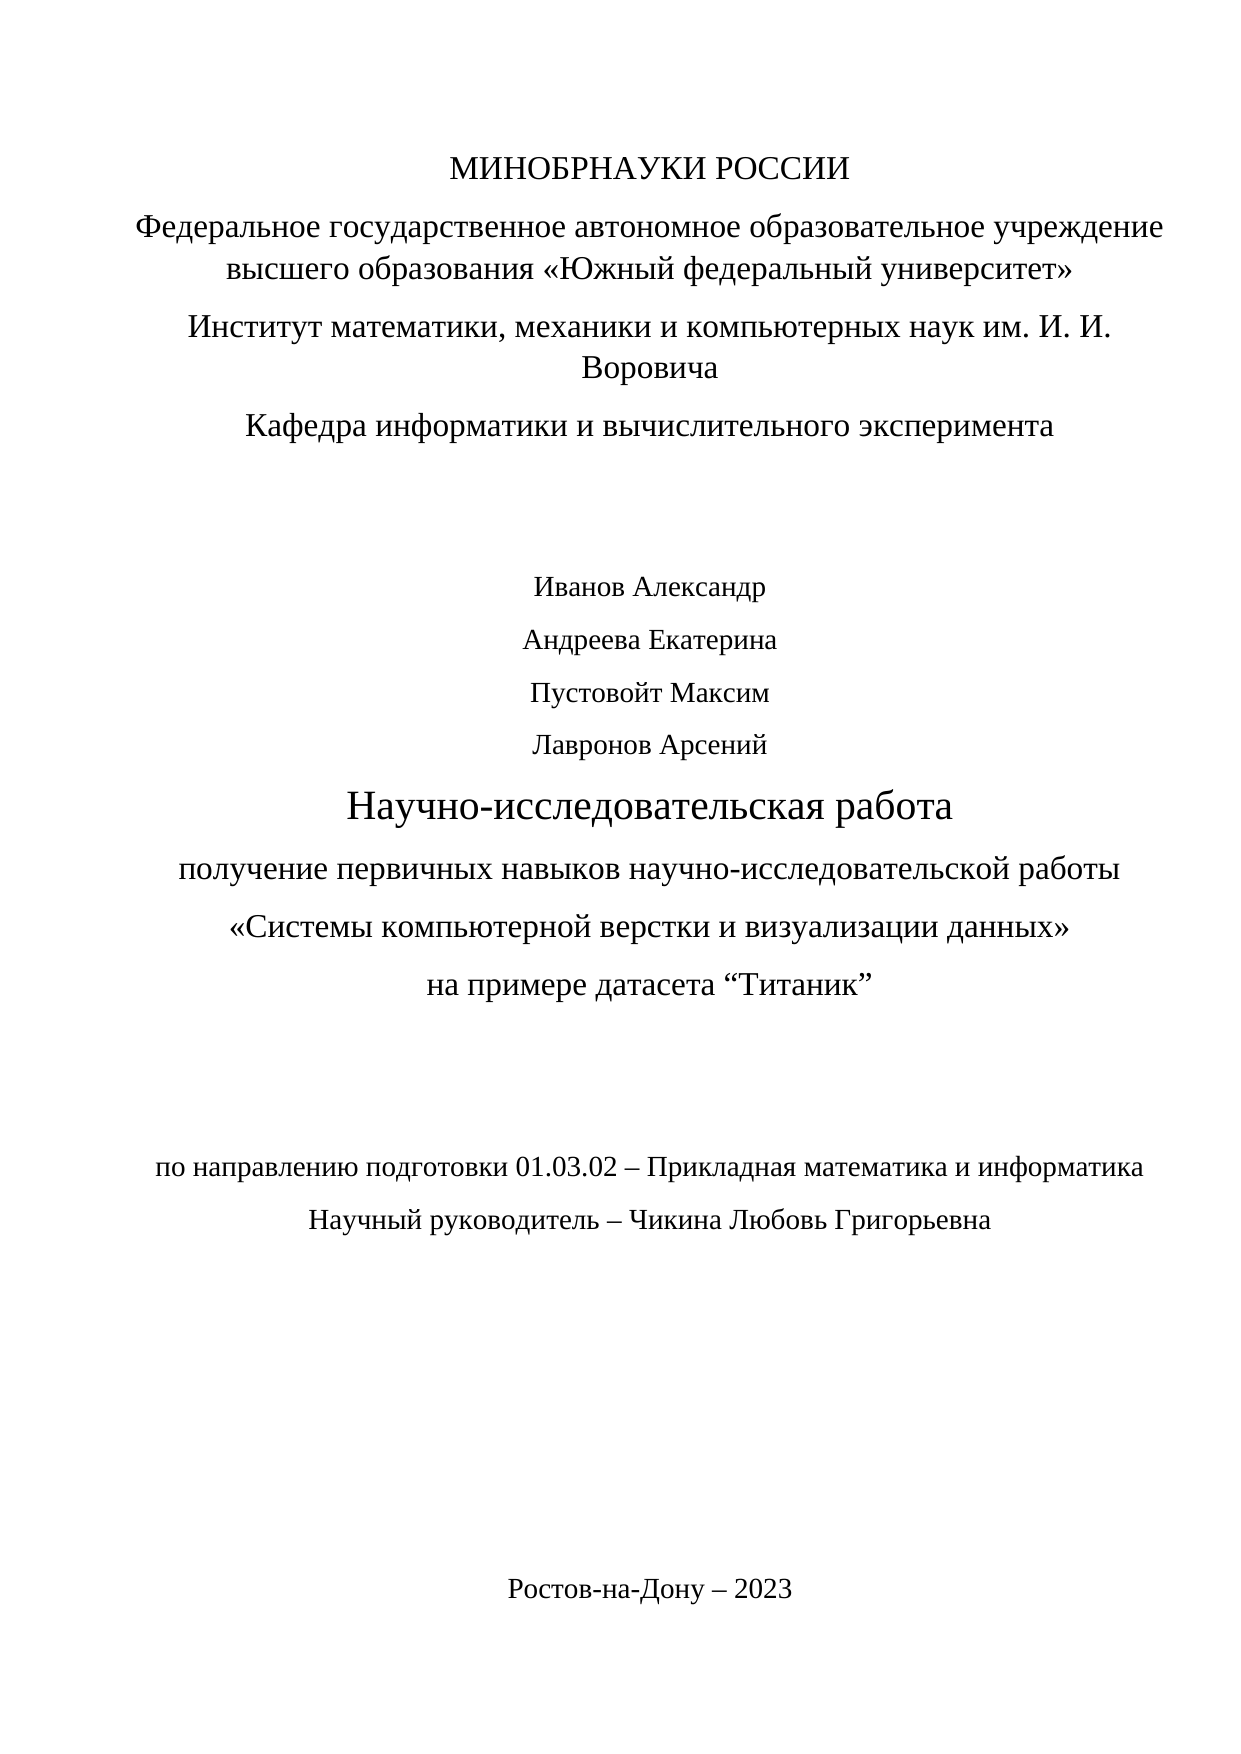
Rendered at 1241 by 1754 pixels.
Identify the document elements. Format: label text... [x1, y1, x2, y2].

text Иванов Александр [118, 569, 1181, 603]
text Пустовойт Максим [118, 675, 1181, 708]
text Кафедра информатики и вычислительного эксперимента [118, 405, 1181, 444]
text МИНОБРНАУКИ РОССИИ [118, 149, 1181, 187]
text по направлению подготовки 01.03.02 – Прикладная математика и информатика [118, 1149, 1181, 1183]
text Федеральное государственное автономное образовательное учреждение высшего образования «Южный федеральный университет» [118, 207, 1181, 286]
text Институт математики, механики и компьютерных наук им. И. И. Воровича [118, 306, 1181, 386]
text Ростов-на-Дону – 2023 [118, 1572, 1181, 1605]
text получение первичных навыков научно-исследовательской работы [118, 849, 1181, 887]
text «Системы компьютерной верстки и визуализации данных» [118, 907, 1181, 945]
text Научный руководитель – Чикина Любовь Григорьевна [118, 1202, 1181, 1236]
text на примере датасета “Титаник” [118, 965, 1181, 1003]
text Научно-исследовательская работа [118, 780, 1181, 828]
text Лавронов Арсений [118, 727, 1181, 761]
text Андреева Екатерина [118, 622, 1181, 655]
